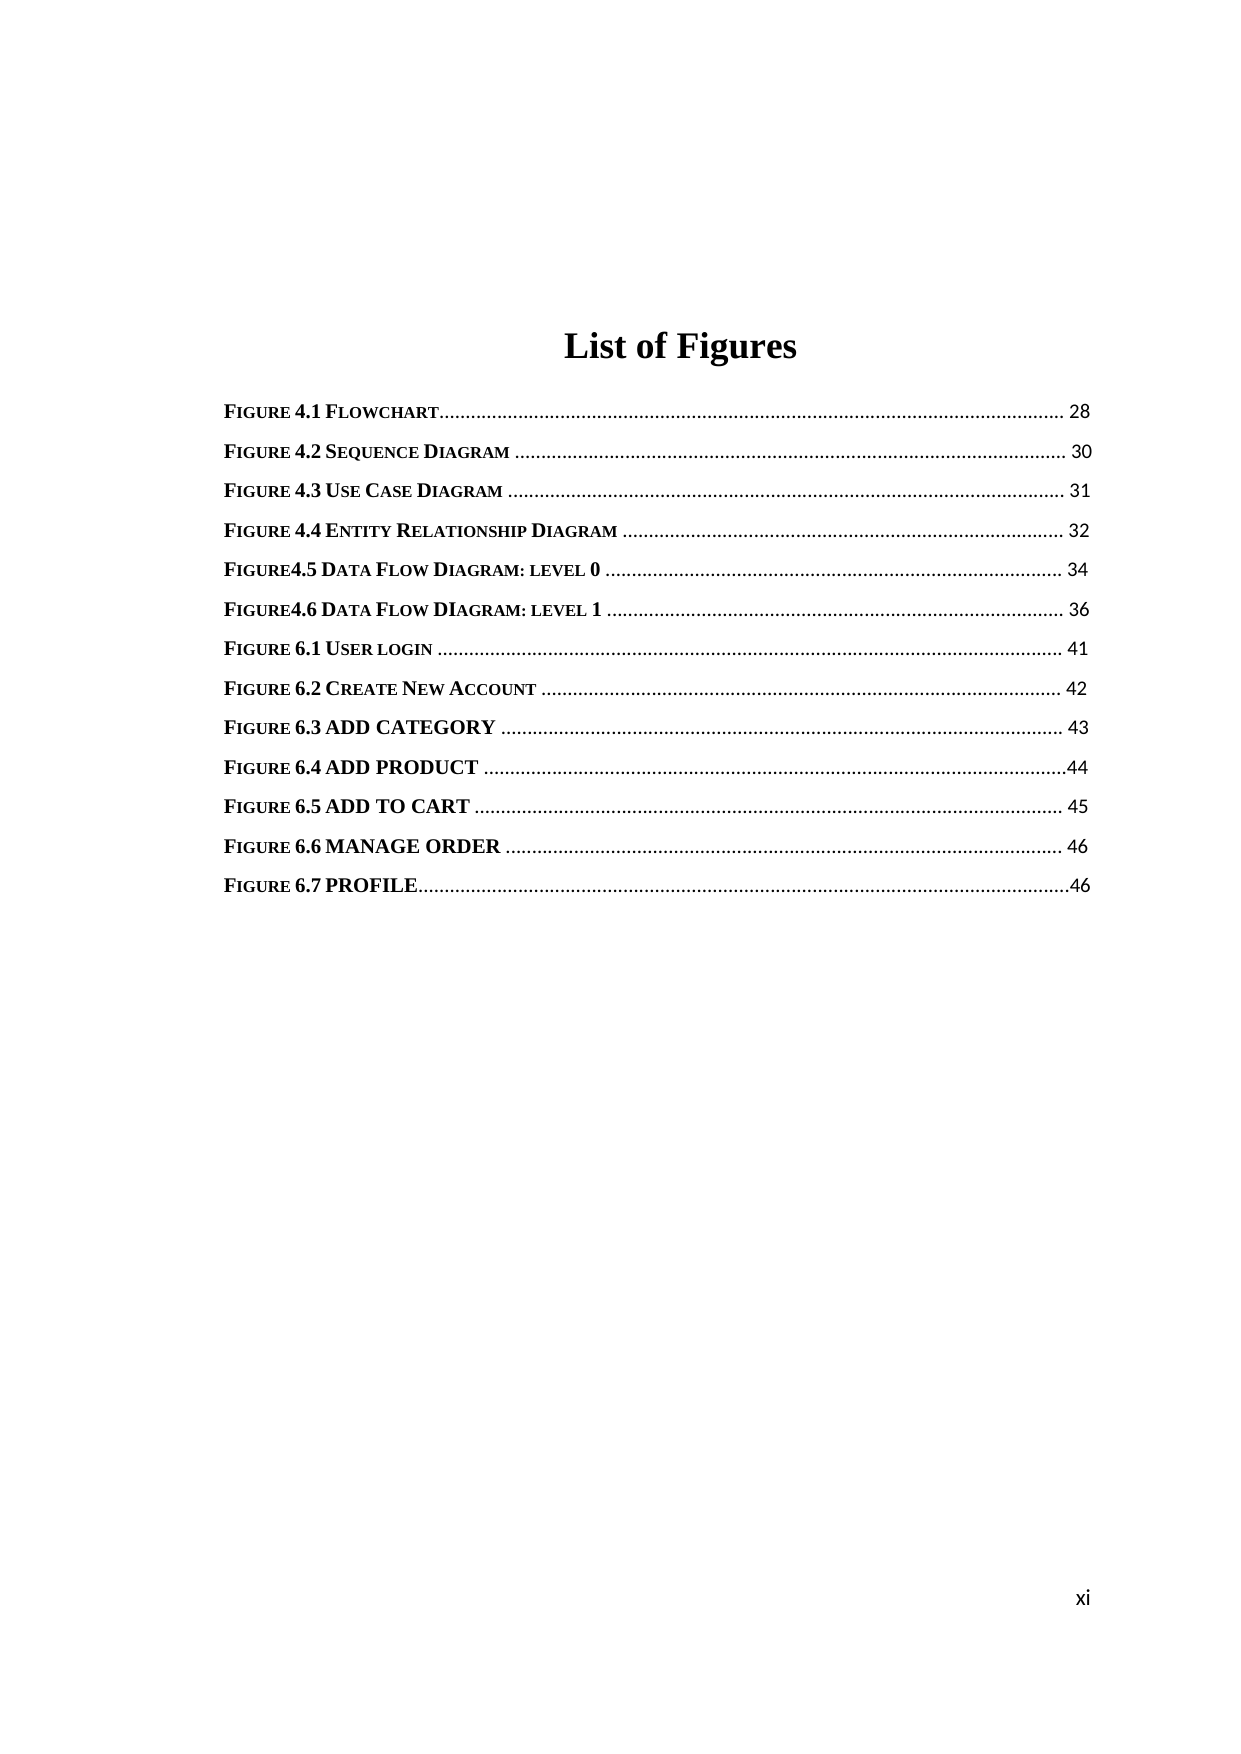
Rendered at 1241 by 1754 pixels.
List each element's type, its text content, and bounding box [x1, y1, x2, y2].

text List of Figures [223, 323, 1138, 366]
text FIGURE4.5 DATA FLOW DIAGRAM: LEVEL 0 ....................................................................................... 34 [223, 557, 1138, 582]
text FIGURE 6.1 USER LOGIN ....................................................................................................................... 41 [223, 636, 1138, 661]
text FIGURE 6.4 ADD PRODUCT ...............................................................................................................44 [223, 754, 1138, 779]
text FIGURE 6.2 CREATE NEW ACCOUNT ................................................................................................... 42 [223, 675, 1138, 701]
text FIGURE 4.2 SEQUENCE DIAGRAM ......................................................................................................... 30 [223, 438, 1138, 464]
text FIGURE 6.6 MANAGE ORDER .......................................................................................................... 46 [223, 833, 1138, 858]
text FIGURE 6.3 ADD CATEGORY ........................................................................................................... 43 [223, 714, 1138, 740]
text FIGURE 4.4 ENTITY RELATIONSHIP DIAGRAM .................................................................................... 32 [223, 517, 1138, 543]
text FIGURE 6.7 PROFILE............................................................................................................................46 [223, 872, 1138, 898]
text FIGURE4.6 DATA FLOW DIAGRAM: LEVEL 1 ....................................................................................... 36 [223, 596, 1138, 622]
text FIGURE 4.1 FLOWCHART....................................................................................................................... 28 [223, 399, 1138, 424]
text FIGURE 6.5 ADD TO CART ................................................................................................................ 45 [223, 793, 1138, 819]
text FIGURE 4.3 USE CASE DIAGRAM .......................................................................................................... 31 [223, 478, 1138, 503]
